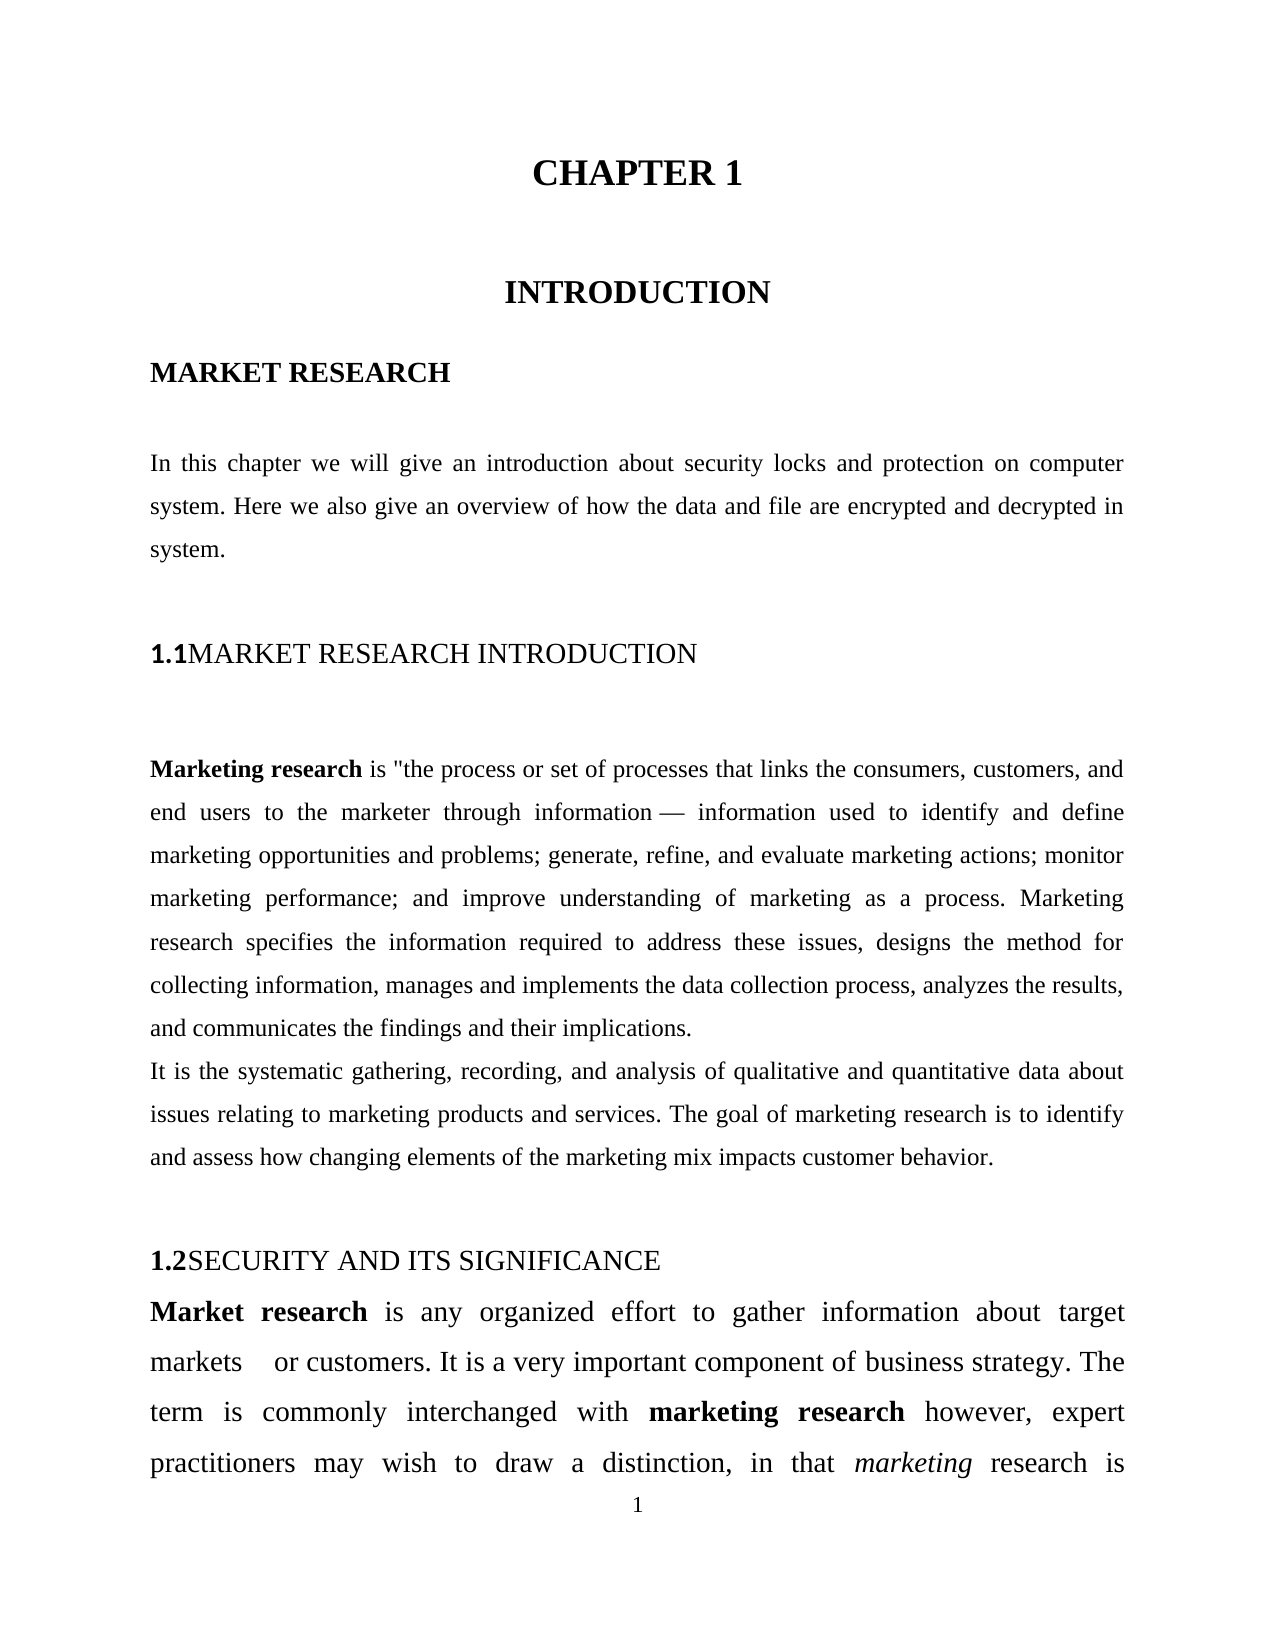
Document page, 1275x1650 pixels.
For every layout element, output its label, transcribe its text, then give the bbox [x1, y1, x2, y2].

text It is the systematic gathering, recording, and analysis of qualitative and quantitative data about issues relating to marketing products and services. The goal of marketing research is to identify and assess how changing elements of the marketing mix impacts customer behavior. [150, 1056, 1125, 1171]
text INTRODUCTION [150, 272, 1125, 311]
text Marketing research is "the process or set of processes that links the consumers, customers, and end users to the marketer through information — information used to identify and define marketing opportunities and problems; generate, refine, and evaluate marketing actions; monitor marketing performance; and improve understanding of marketing as a process. Marketing research specifies the information required to address these issues, designs the method for collecting information, manages and implements the data collection process, analyzes the results, and communicates the findings and their implications. [150, 754, 1125, 1042]
list MARKET RESEARCH INTRODUCTION [150, 636, 1125, 671]
list SECURITY AND ITS SIGNIFICANCE [150, 1243, 1125, 1277]
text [150, 1294, 1125, 1478]
text CHAPTER 1 [150, 150, 1125, 193]
text MARKET RESEARCH [150, 355, 1125, 388]
text In this chapter we will give an introduction about security locks and protection on computer system. Here we also give an overview of how the data and file are encrypted and decrypted in system. [150, 448, 1125, 563]
